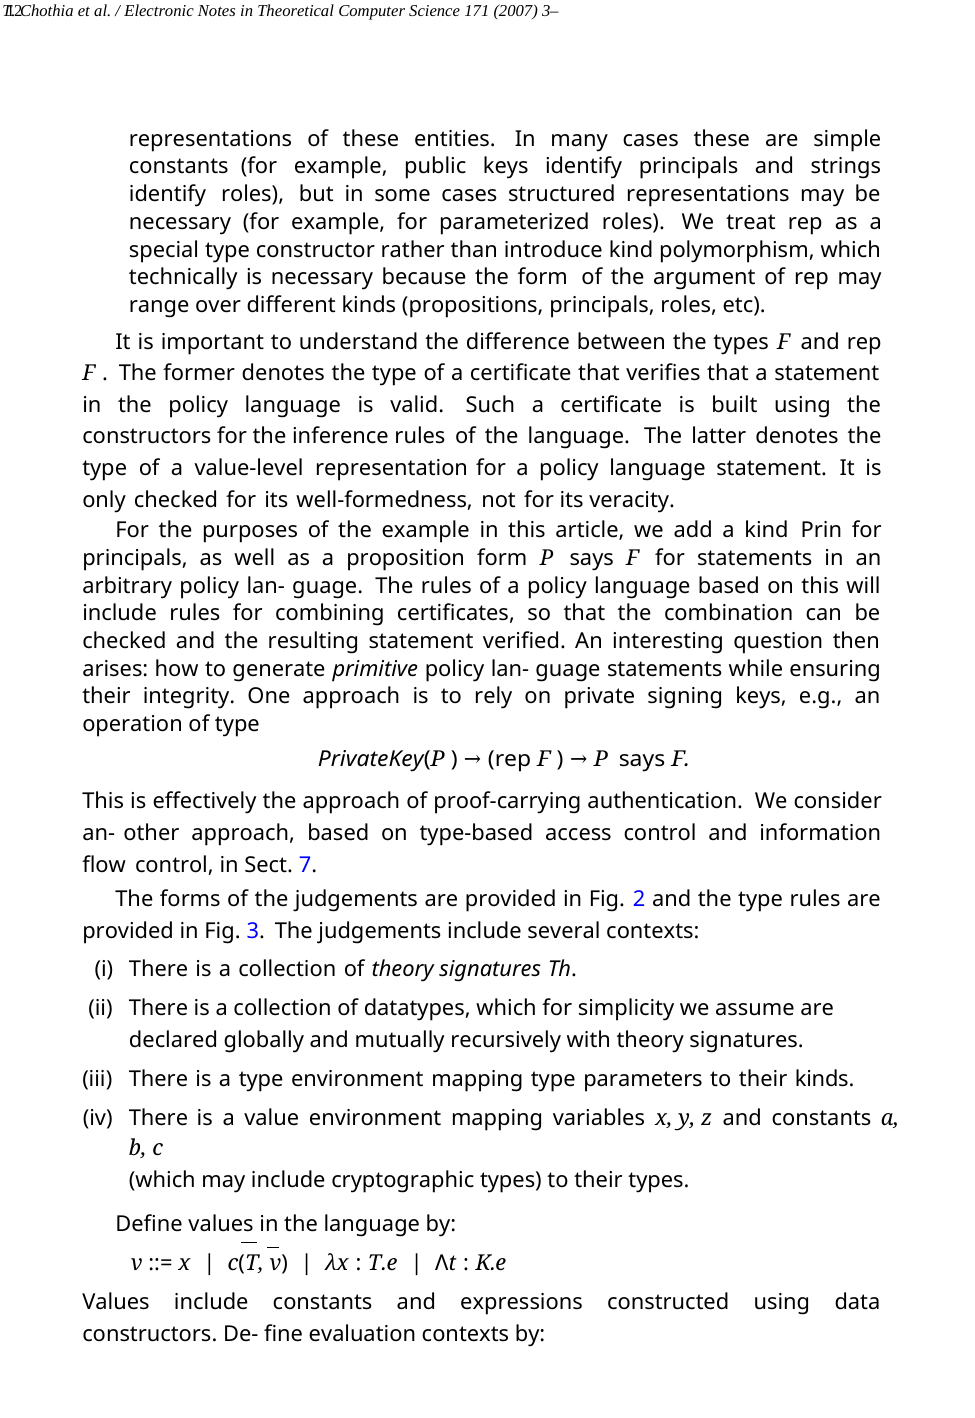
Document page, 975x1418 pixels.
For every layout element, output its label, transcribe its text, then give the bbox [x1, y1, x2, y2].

text For the purposes of the example in this article, we add a kind Prin for principals, as well as a proposition form P says F for statements in an arbitrary policy lan- guage. The rules of a policy language based on this will include rules for combining certificates, so that the combination can be checked and the resulting statement verified. An interesting question then arises: how to generate primitive policy lan- guage statements while ensuring their integrity. One approach is to rely on private signing keys, e.g., an operation of type [82, 516, 881, 737]
text This is effectively the approach of proof-carrying authentication. We consider an- other approach, based on type-based access control and information flow control, in Sect. 7. [82, 784, 882, 878]
text PrivateKey(P ) → (rep F ) → P says F. [104, 743, 904, 773]
list There is a type environment mapping type parameters to their kinds. [82, 1063, 904, 1093]
text Values include constants and expressions constructed using data constructors. De- fine evaluation contexts by: [82, 1286, 881, 1348]
list There is a collection of datatypes, which for simplicity we assume are declared globally and mutually recursively with theory signatures. [88, 992, 881, 1054]
text It is important to understand the difference between the types F and rep F . The former denotes the type of a certificate that verifies that a statement in the policy language is valid. Such a certificate is built using the constructors for the inference rules of the language. The latter denotes the type of a value-level representation for a policy language statement. It is only checked for its well-formedness, not for its veracity. [82, 326, 882, 513]
list There is a collection of theory signatures Th. [94, 953, 904, 983]
list There is a value environment mapping variables x, y, z and constants a, b, c [83, 1102, 904, 1162]
text representations of these entities. In many cases these are simple constants (for example, public keys identify principals and strings identify roles), but in some cases structured representations may be necessary (for example, for parameterized roles). We treat rep as a special type constructor rather than introduce kind polymorphism, which technically is necessary because the form of the argument of rep may range over different kinds (propositions, principals, roles, etc). [129, 124, 881, 318]
text v ::= x | c(T, v) | λx : T.e | Λt : K.e [71, 1252, 566, 1276]
text (which may include cryptographic types) to their types. Define values in the language by: [115, 1164, 711, 1238]
text The forms of the judgements are provided in Fig. 2 and the type rules are provided in Fig. 3. The judgements include several contexts: [82, 883, 881, 945]
